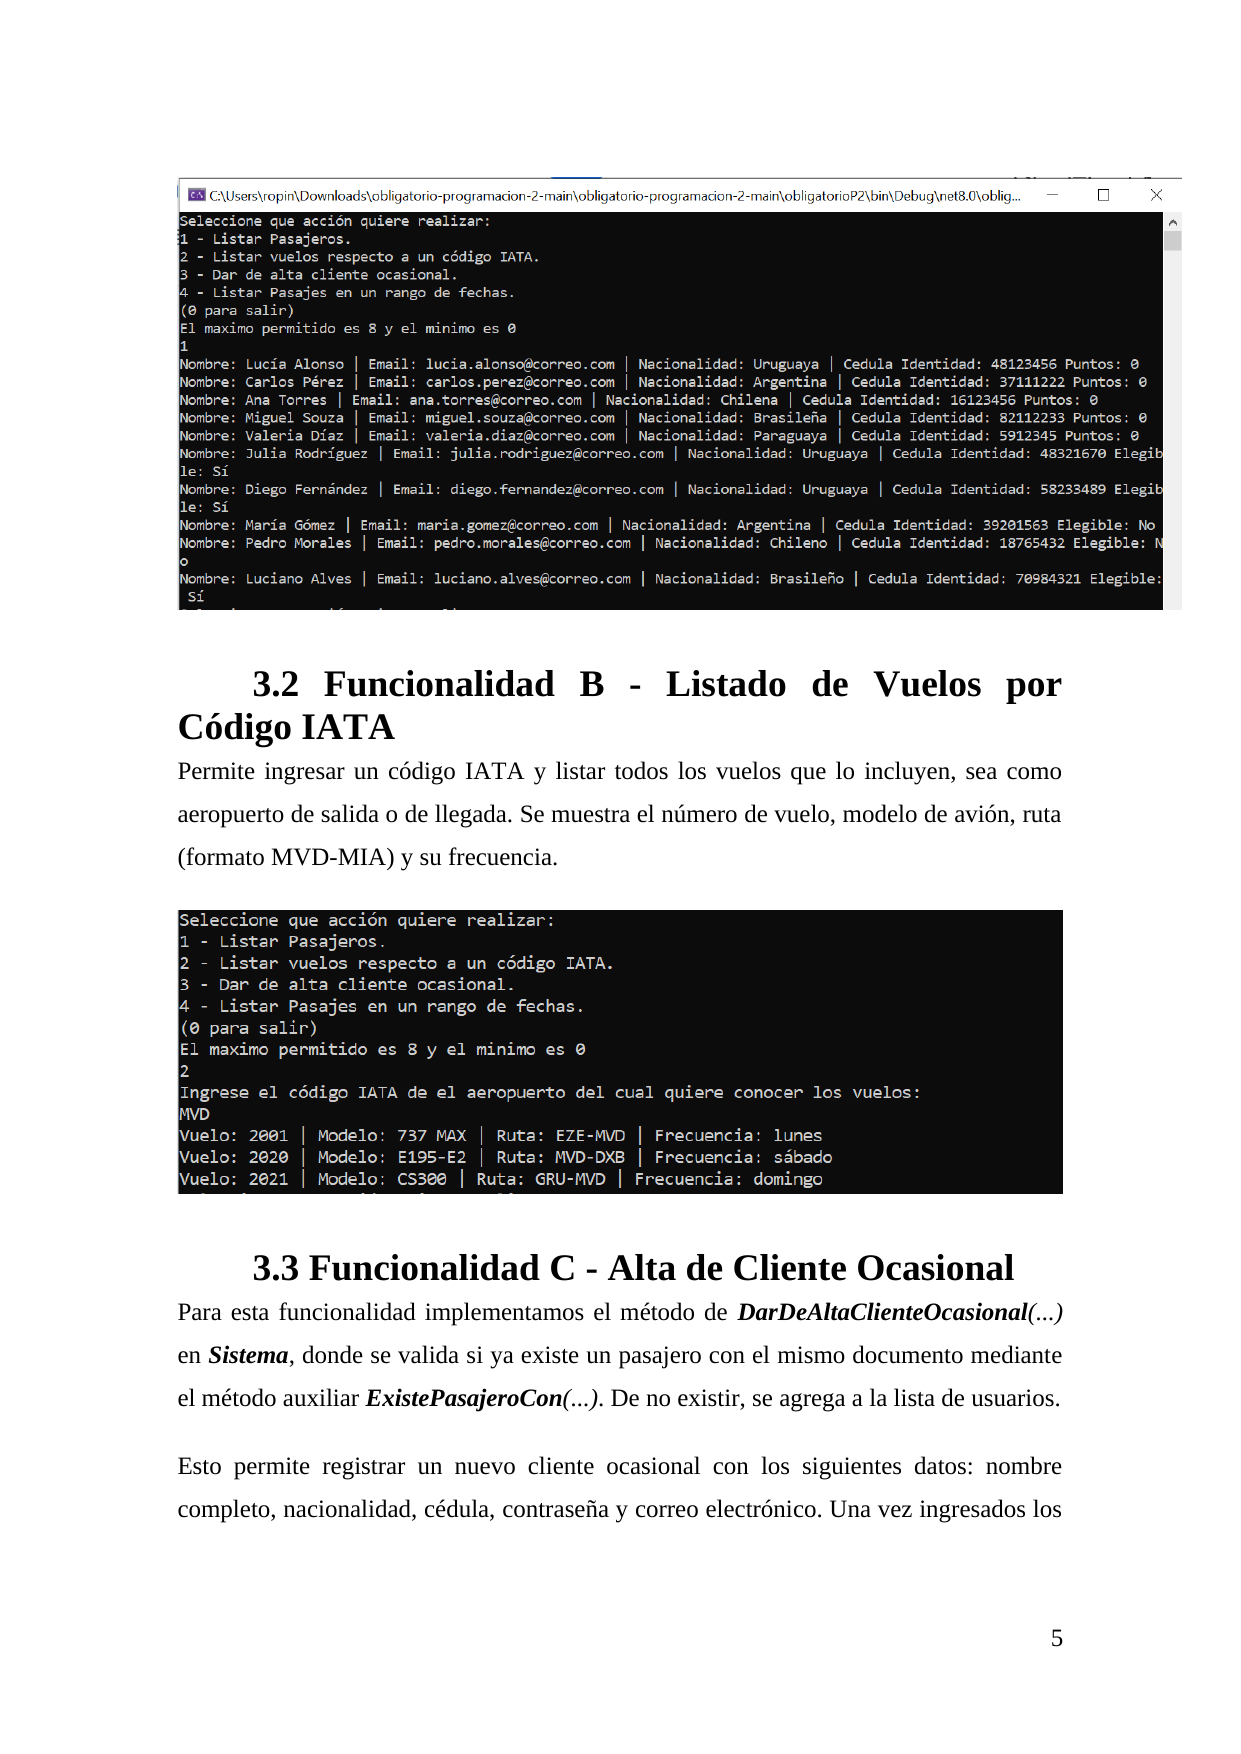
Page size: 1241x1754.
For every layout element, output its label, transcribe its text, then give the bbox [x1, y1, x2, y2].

text Para esta funcionalidad implementamos el método de DarDeAltaClienteOcasional(...) en Sistema, donde se valida si ya existe un pasajero con el mismo documento mediante el método auxiliar ExistePasajeroCon(...). De no existir, se agrega a la lista de usuarios. [177, 1297, 1063, 1412]
picture [177, 910, 1063, 1194]
text Permite ingresar un código IATA y listar todos los vuelos que lo incluyen, sea como aeropuerto de salida o de llegada. Se muestra el número de vuelo, modelo de avión, ruta (formato MVD-MIA) y su frecuencia. [177, 756, 1063, 871]
picture [177, 177, 1182, 610]
subtitle 3.2 Funcionalidad B - Listado de Vuelos por Código IATA [177, 661, 1063, 748]
subtitle 3.3 Funcionalidad C - Alta de Cliente Ocasional [177, 1246, 1063, 1289]
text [177, 1451, 1063, 1523]
